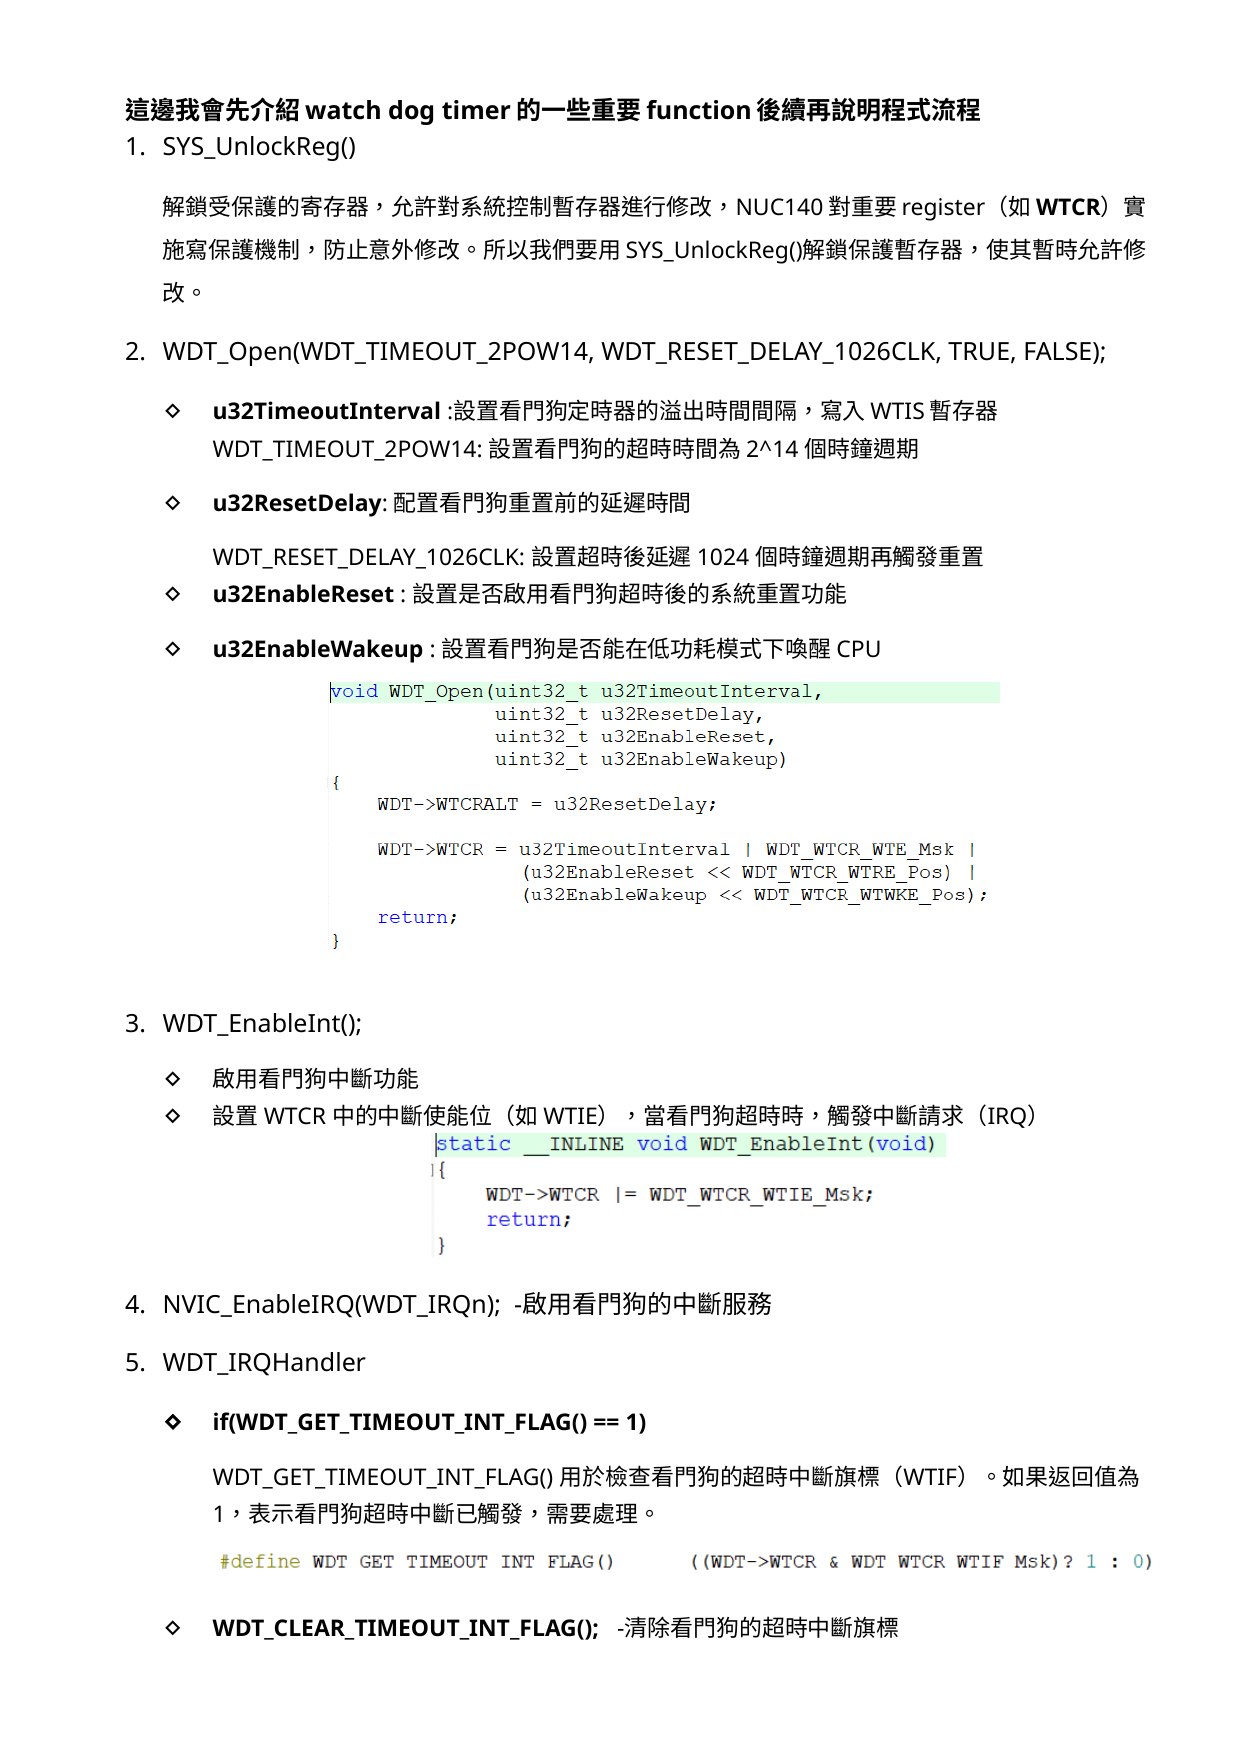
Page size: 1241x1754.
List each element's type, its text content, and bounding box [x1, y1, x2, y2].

text WDT_RESET_DELAY_1026CLK: 設置超時後延遲 1024 個時鐘週期再觸發重置 [162, 537, 1165, 574]
list u32ResetDelay: 配置看門狗重置前的延遲時間 [162, 482, 1165, 520]
list 設置 WTCR 中的中斷使能位（如 WTIE），當看門狗超時時，觸發中斷請求（IRQ） [162, 1096, 1165, 1133]
text WDT_TIMEOUT_2POW14: 設置看門狗的超時時間為 2^14 個時鐘週期 [162, 428, 1165, 466]
list if(WDT_GET_TIMEOUT_INT_FLAG() == 1) [162, 1402, 1165, 1440]
list WDT_IRQHandler [125, 1343, 1165, 1381]
list 解鎖受保護的寄存器，允許對系統控制暫存器進行修改，NUC140對重要register（如 WTCR）實施寫保護機制，防止意外修改。所以我們要用SYS_UnlockReg()解鎖保護暫存器，使其暫時允許修改。 [162, 186, 1165, 310]
list WDT_GET_TIMEOUT_INT_FLAG() 用於檢查看門狗的超時中斷旗標（WTIF）。如果返回值為 1，表示看門狗超時中斷已觸發，需要處理。 [212, 1456, 1165, 1531]
list SYS_UnlockReg() [125, 127, 1165, 164]
text 這邊我會先介紹watch dog timer的一些重要function後續再說明程式流程 [75, 89, 1165, 127]
picture [219, 1548, 1159, 1572]
list 啟用看門狗中斷功能 [162, 1058, 1165, 1096]
list u32TimeoutInterval :設置看門狗定時器的溢出時間間隔，寫入WTIS暫存器 [162, 391, 1165, 428]
list WDT_Open(WDT_TIMEOUT_2POW14, WDT_RESET_DELAY_1026CLK, TRUE, FALSE); [125, 332, 1165, 369]
picture [327, 682, 1000, 952]
list u32EnableWakeup : 設置看門狗是否能在低功耗模式下喚醒 CPU [162, 628, 1165, 666]
list WDT_EnableInt(); [125, 1004, 1165, 1042]
list u32EnableReset : 設置是否啟用看門狗超時後的系統重置功能 [162, 574, 1165, 612]
list WDT_CLEAR_TIMEOUT_INT_FLAG(); -清除看門狗的超時中斷旗標 [162, 1607, 1165, 1645]
list NVIC_EnableIRQ(WDT_IRQn); -啟用看門狗的中斷服務 [125, 1283, 1165, 1321]
picture [431, 1133, 947, 1257]
